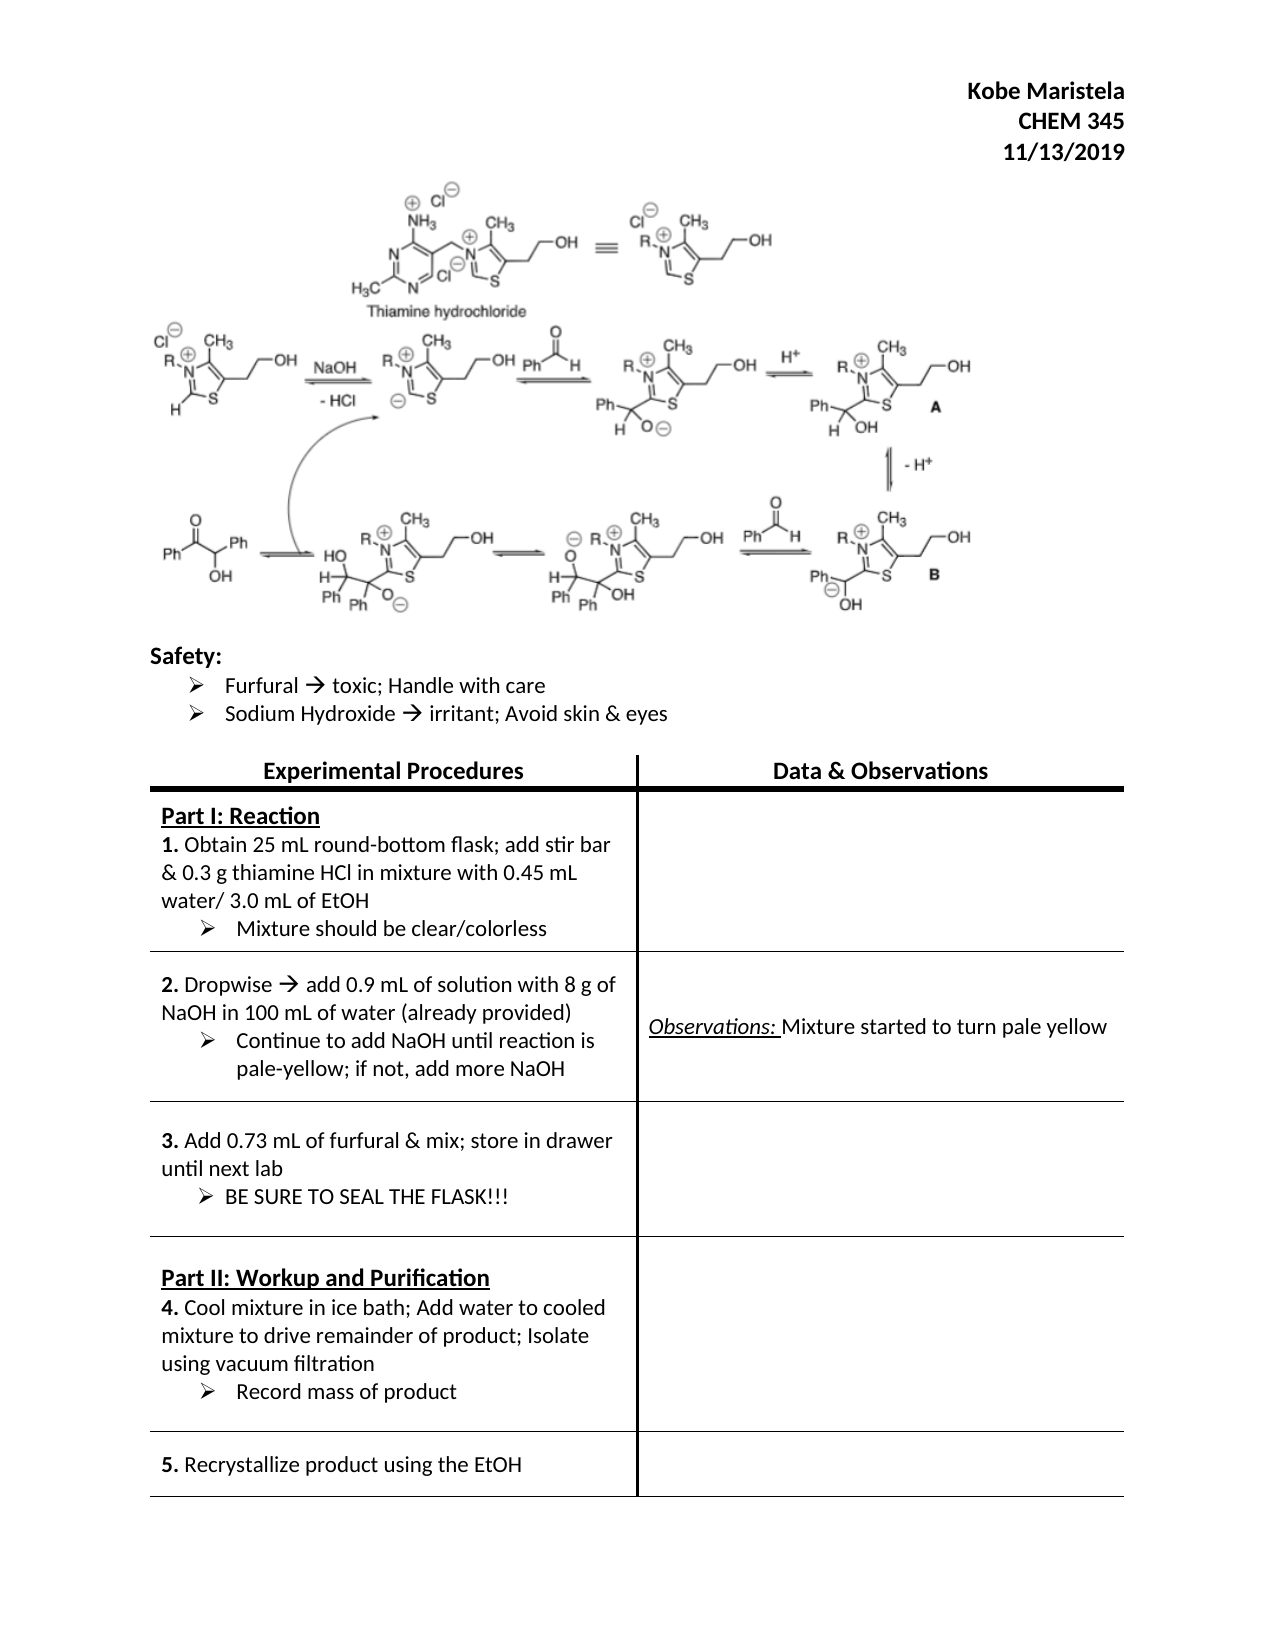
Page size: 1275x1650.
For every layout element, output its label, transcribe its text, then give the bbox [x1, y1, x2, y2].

table_cell [639, 792, 1124, 951]
list Furfural toxic; Handle with care [187, 671, 1125, 699]
table_cell Part I: Reaction 1. Obtain 25 mL round-bottom flask; add stir bar & 0.3 g thiamine HCl in mixture with 0.45 mL water/ 3.0 mL of EtOH Mixture should be clear/colorless [150, 792, 636, 951]
table_cell 5. Recrystallize product using the EtOH [150, 1432, 636, 1496]
table_cell [639, 1432, 1124, 1496]
text Safety: [150, 640, 1125, 671]
list Sodium Hydroxide irritant; Avoid skin & eyes [187, 699, 1125, 727]
table_cell [639, 1237, 1124, 1431]
table_header Experimental Procedures [150, 755, 636, 786]
picture [150, 166, 982, 622]
table_cell Observations: Mixture started to turn pale yellow [639, 952, 1124, 1101]
table_cell Part II: Workup and Purification 4. Cool mixture in ice bath; Add water to cooled mixture to drive remainder of product; Isolate using vacuum filtration Record mass of product [150, 1237, 636, 1431]
table_cell 2. Dropwise add 0.9 mL of solution with 8 g of NaOH in 100 mL of water (already provided) Continue to add NaOH until reaction is pale-yellow; if not, add more NaOH [150, 952, 636, 1101]
table_cell [639, 1102, 1124, 1236]
table_cell 3. Add 0.73 mL of furfural & mix; store in drawer until next lab BE SURE TO SEAL THE FLASK!!! [150, 1102, 636, 1236]
table_header Data & Observations [639, 755, 1124, 786]
